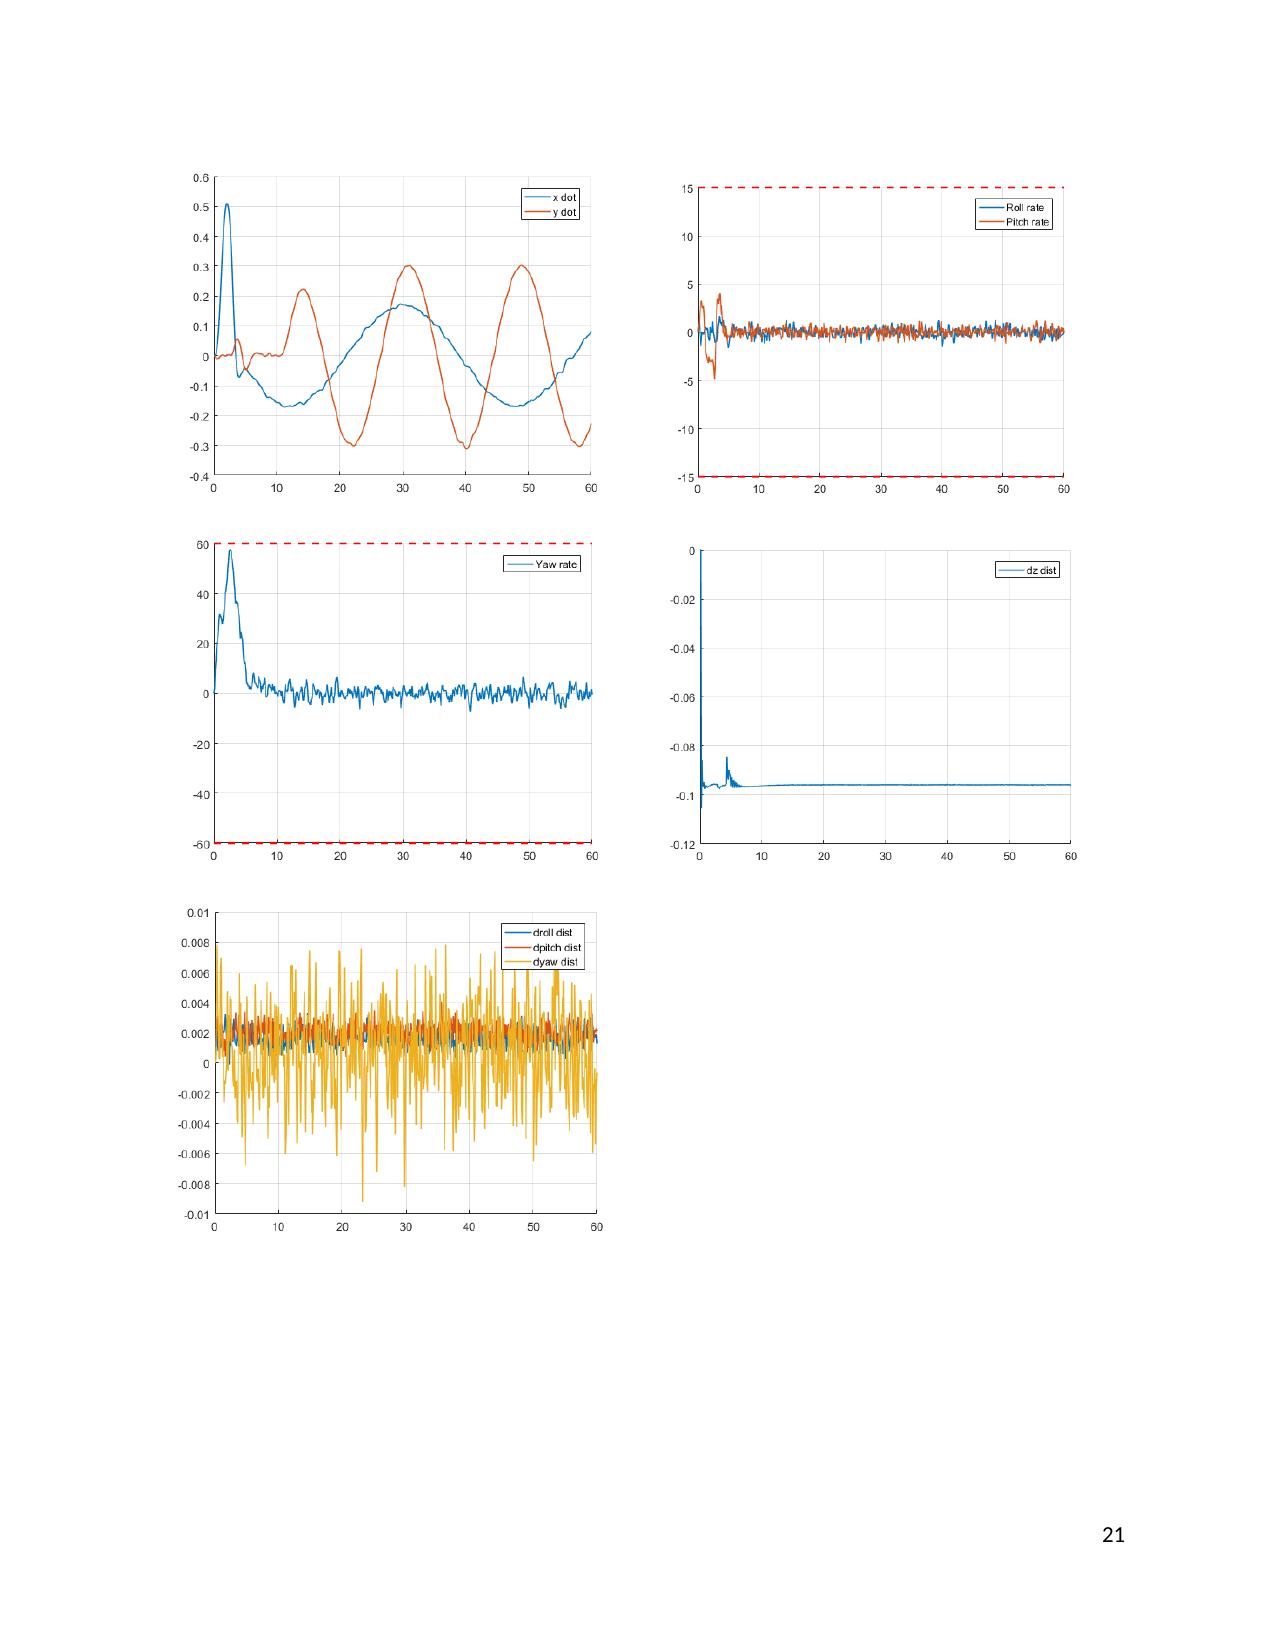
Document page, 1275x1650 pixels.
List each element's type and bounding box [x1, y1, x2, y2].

picture [150, 517, 1116, 883]
picture [150, 884, 643, 1254]
picture [150, 150, 1108, 515]
